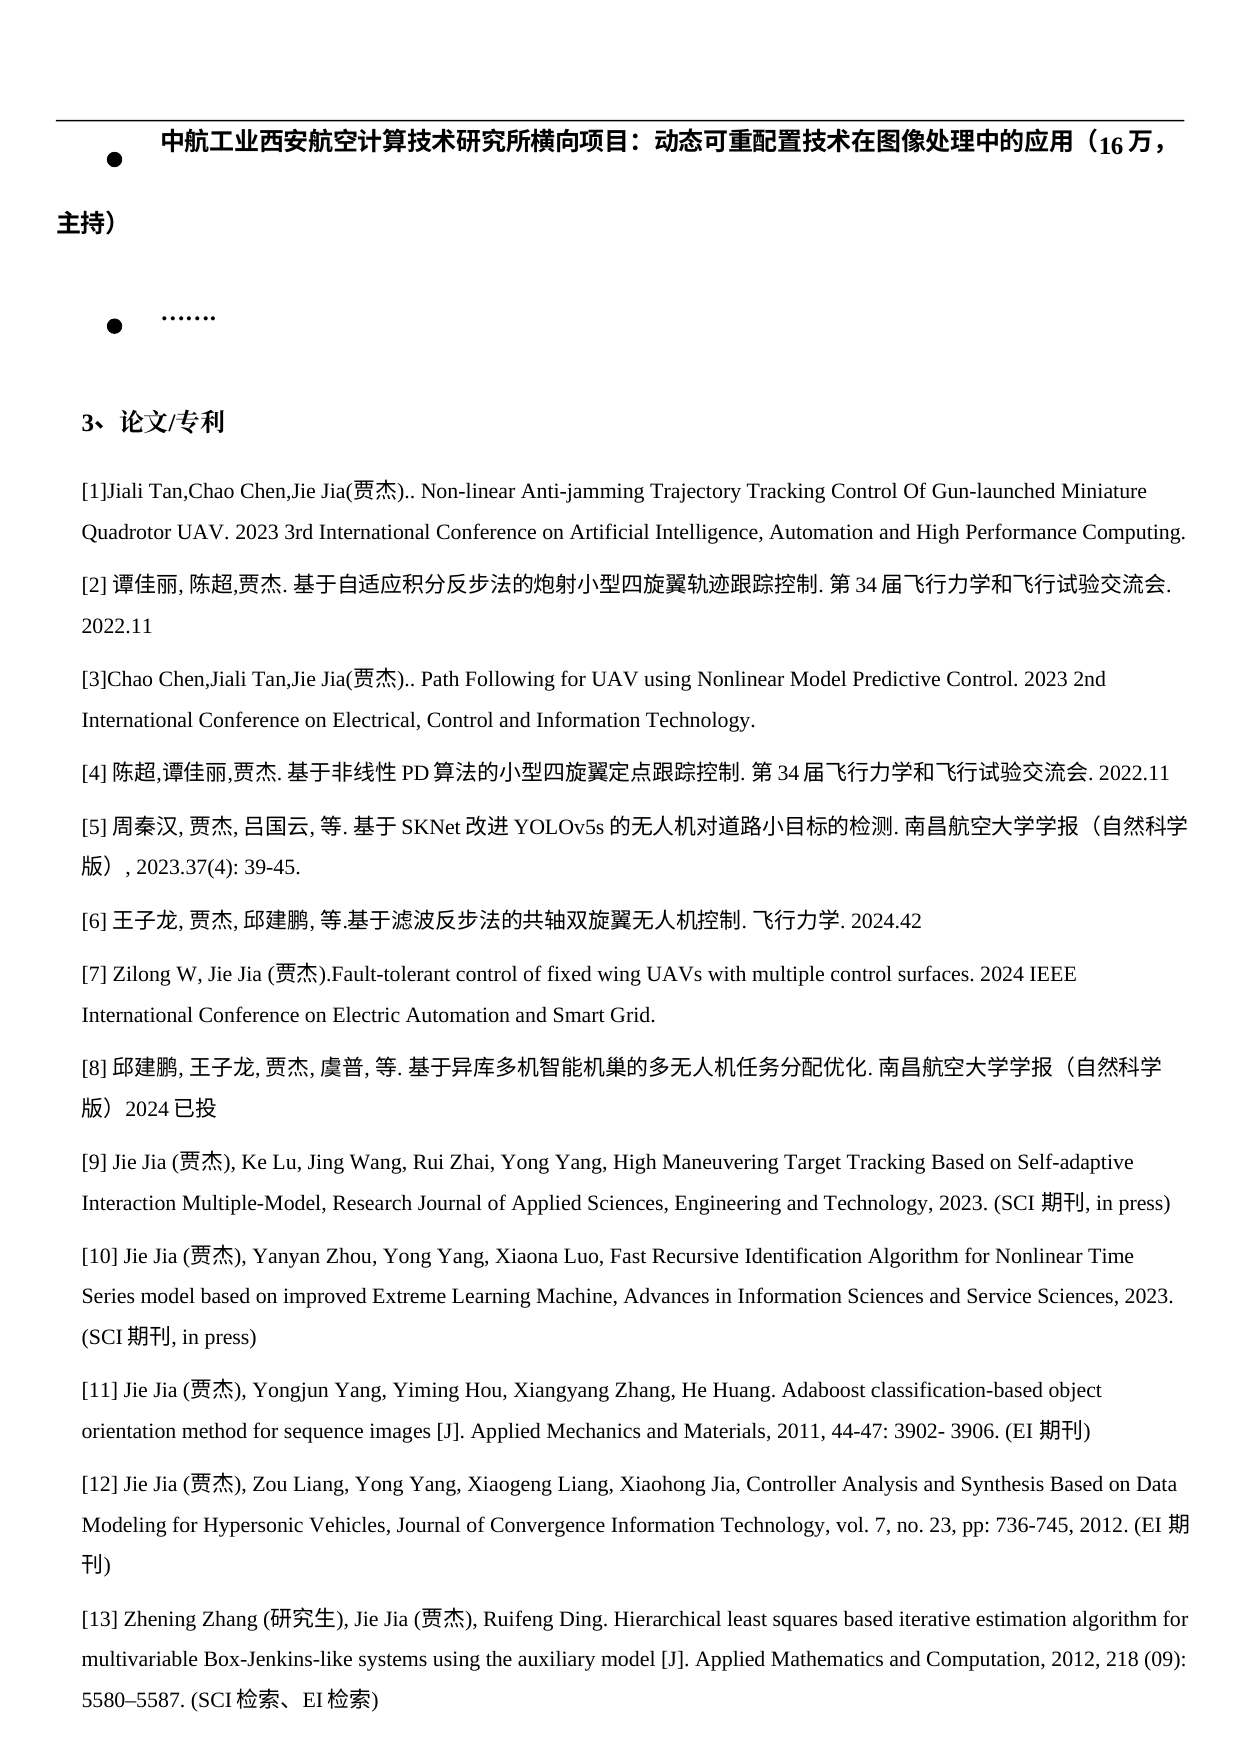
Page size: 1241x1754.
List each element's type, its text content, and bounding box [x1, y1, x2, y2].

text [3]Chao Chen,Jiali Tan,Jie Jia(贾杰).. Path Following for UAV using Nonlinear Model Predictive Control. 2023 2nd International Conference on Electrical, Control and Information Technology. [81, 654, 1191, 735]
text [10] Jie Jia (贾杰), Yanyan Zhou, Yong Yang, Xiaona Luo, Fast Recursive Identification Algorithm for Nonlinear Time Series model based on improved Extreme Learning Machine, Advances in Information Sciences and Service Sciences, 2023. (SCI期刊, in press) [81, 1231, 1191, 1352]
text [12] Jie Jia (贾杰), Zou Liang, Yong Yang, Xiaogeng Liang, Xiaohong Jia, Controller Analysis and Synthesis Based on Data Modeling for Hypersonic Vehicles, Journal of Convergence Information Technology, vol. 7, no. 23, pp: 736-745, 2012. (EI 期刊) [81, 1459, 1191, 1581]
list ……. [56, 297, 1191, 341]
text [7] Zilong W, Jie Jia (贾杰).Fault-tolerant control of fixed wing UAVs with multiple control surfaces. 2024 IEEE International Conference on Electric Automation and Smart Grid. [81, 949, 1191, 1030]
text [5] 周秦汉, 贾杰, 吕国云, 等. 基于SKNet改进YOLOv5s的无人机对道路小目标的检测. 南昌航空大学学报（自然科学版）, 2023.37(4): 39-45. [81, 802, 1191, 883]
text [2] 谭佳丽, 陈超,贾杰. 基于自适应积分反步法的炮射小型四旋翼轨迹跟踪控制. 第34届飞行力学和飞行试验交流会. 2022.11 [81, 560, 1191, 641]
text [6] 王子龙, 贾杰, 邱建鹏, 等.基于滤波反步法的共轴双旋翼无人机控制. 飞行力学. 2024.42 [81, 896, 1191, 936]
text [4] 陈超,谭佳丽,贾杰. 基于非线性PD算法的小型四旋翼定点跟踪控制. 第34届飞行力学和飞行试验交流会. 2022.11 [81, 748, 1191, 789]
text [8] 邱建鹏, 王子龙, 贾杰, 虞普, 等. 基于异库多机智能机巢的多无人机任务分配优化. 南昌航空大学学报（自然科学版）2024已投 [81, 1043, 1191, 1124]
text [9] Jie Jia (贾杰), Ke Lu, Jing Wang, Rui Zhai, Yong Yang, High Maneuvering Target Tracking Based on Self-adaptive Interaction Multiple-Model, Research Journal of Applied Sciences, Engineering and Technology, 2023. (SCI 期刊, in press) [81, 1137, 1191, 1218]
list 中航工业西安航空计算技术研究所横向项目：动态可重配置技术在图像处理中的应用（16万，主持） [56, 121, 1191, 257]
text 3、论文/专利 [81, 413, 1191, 453]
text [11] Jie Jia (贾杰), Yongjun Yang, Yiming Hou, Xiangyang Zhang, He Huang. Adaboost classification-based object orientation method for sequence images [J]. Applied Mechanics and Materials, 2011, 44-47: 3902- 3906. (EI 期刊) [81, 1365, 1191, 1446]
text [13] Zhening Zhang (研究生), Jie Jia (贾杰), Ruifeng Ding. Hierarchical least squares based iterative estimation algorithm for multivariable Box-Jenkins-like systems using the auxiliary model [J]. Applied Mathematics and Computation, 2012, 218 (09): 5580–5587. (SCI检索、EI检索) [81, 1594, 1191, 1715]
text [1]Jiali Tan,Chao Chen,Jie Jia(贾杰).. Non-linear Anti-jamming Trajectory Tracking Control Of Gun-launched Miniature Quadrotor UAV. 2023 3rd International Conference on Artificial Intelligence, Automation and High Performance Computing. [81, 466, 1191, 547]
